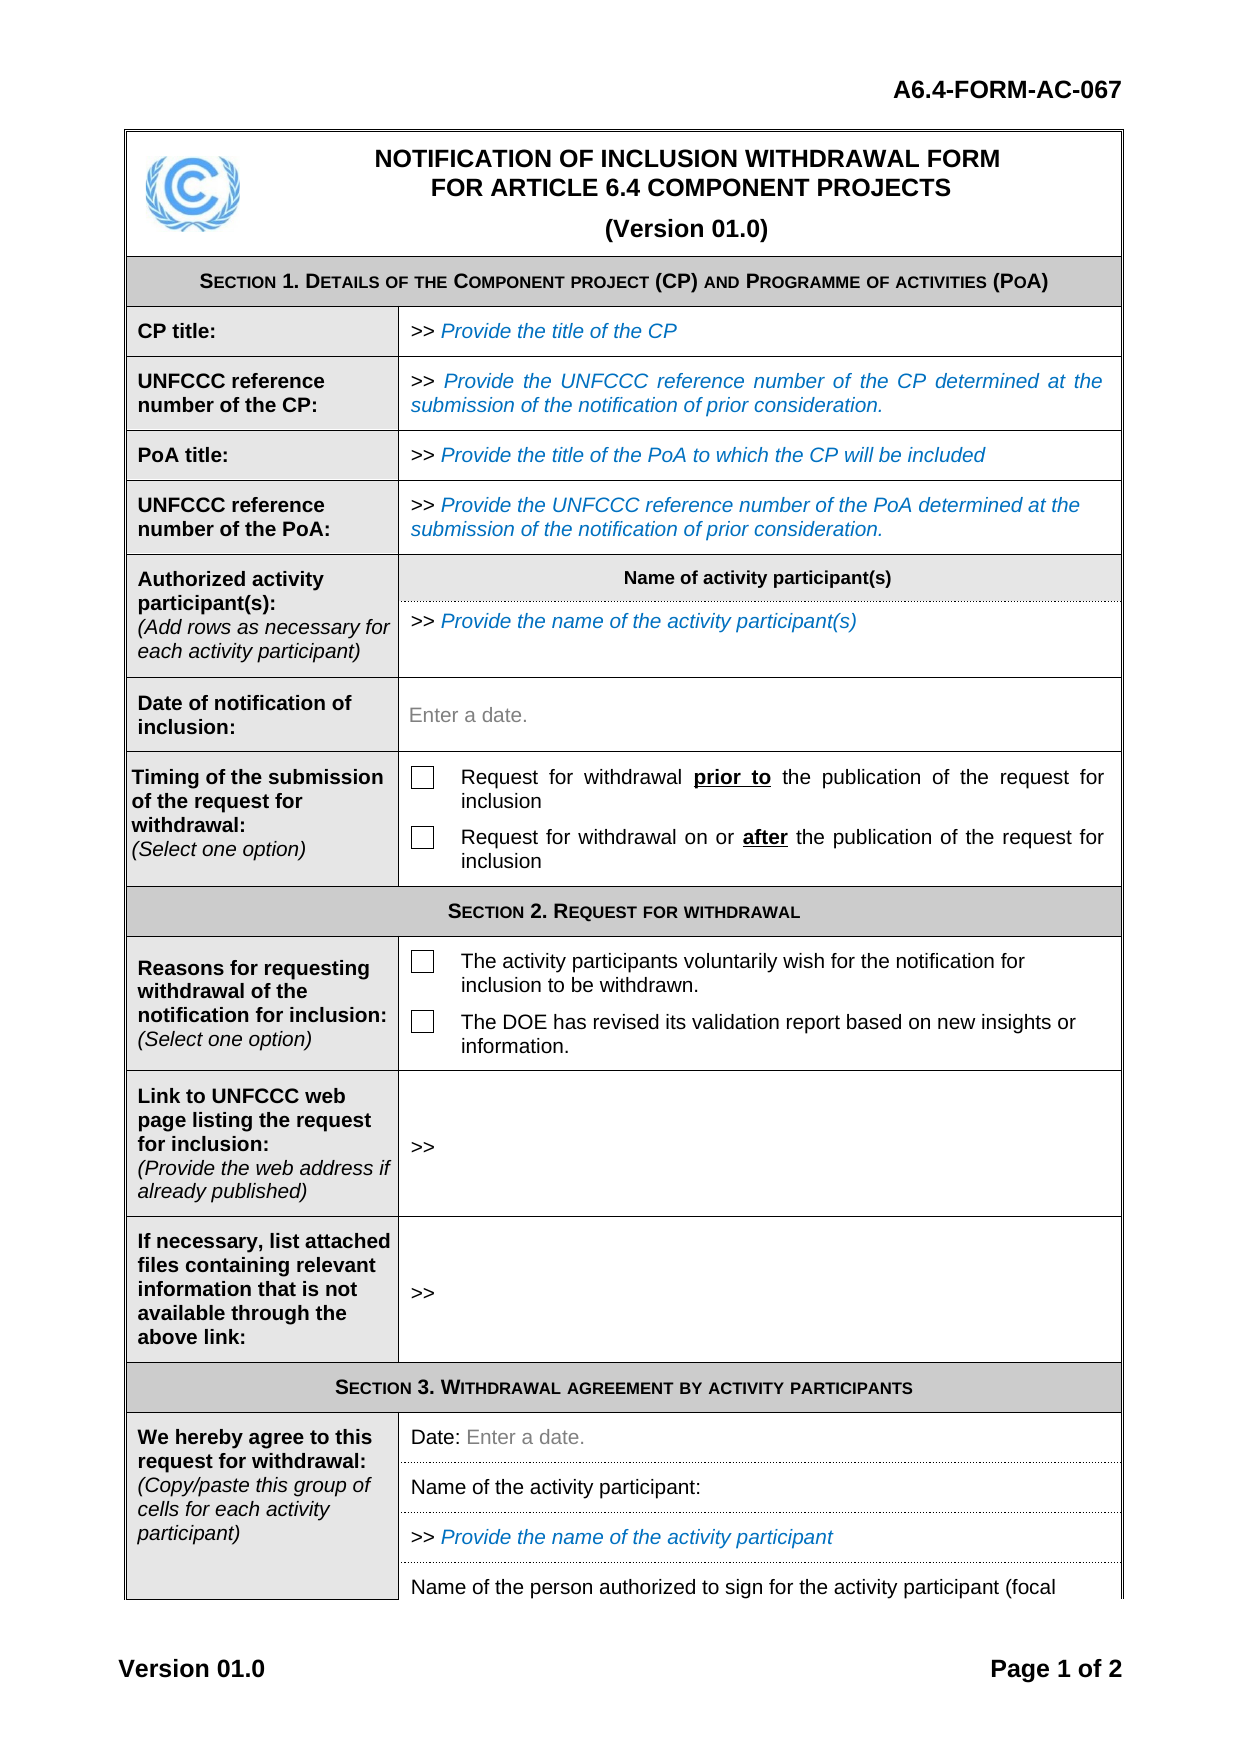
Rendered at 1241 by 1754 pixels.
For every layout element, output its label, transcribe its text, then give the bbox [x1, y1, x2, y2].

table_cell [399, 1562, 1121, 1599]
table_cell Section 2. Request for withdrawal [127, 887, 1121, 936]
table_cell >> Provide the UNFCCC reference number of the PoA determined at the submission of the notification of prior consideration. [399, 481, 1121, 553]
table_cell >> Provide the title of the PoA to which the CP will be included [399, 431, 1121, 479]
table_cell Timing of the submission of the request for withdrawal: (Select one option) [127, 752, 398, 886]
table_cell PoA title: [127, 431, 398, 479]
table_cell Section 1. Details of the Component project (CP) and Programme of activities (PoA) [127, 257, 1121, 306]
table_cell UNFCCC reference number of the PoA: [127, 481, 398, 553]
table_header NOTIFICATION OF INCLUSION WITHDRAWAL FORM FOR ARTICLE 6.4 COMPONENT PROJECTS (Version 01.0) [251, 132, 1121, 256]
table_cell If necessary, list attached files containing relevant information that is not available through the above link: [127, 1217, 398, 1362]
table_cell >> Provide the name of the activity participant [399, 1512, 1121, 1562]
table_cell [399, 678, 1121, 751]
table_cell >> Provide the name of the activity participant(s) [399, 601, 1121, 677]
table_cell >> Provide the UNFCCC reference number of the CP determined at the submission of the notification of prior consideration. [399, 357, 1121, 429]
table_cell >> [399, 1071, 1121, 1216]
table_cell Section 3. Withdrawal agreement by activity participants [127, 1363, 1121, 1412]
table_cell We hereby agree to this request for withdrawal: (Copy/paste this group of cells for each activity participant) [127, 1413, 398, 1599]
table_cell Date: [399, 1413, 1121, 1462]
table_cell Name of activity participant(s) [399, 555, 1121, 601]
table_cell >> Provide the title of the CP [399, 307, 1121, 356]
picture [145, 156, 240, 232]
table_cell Link to UNFCCC web page listing the request for inclusion: (Provide the web address if already published) [127, 1071, 398, 1216]
table_cell Date of notification of inclusion: [127, 678, 398, 751]
table_cell Reasons for requesting withdrawal of the notification for inclusion: (Select one option) [127, 937, 398, 1070]
table_cell Request for withdrawal prior to the publication of the request for inclusion Request for withdrawal on or after the publication of the request for inclusion [399, 752, 1121, 886]
table_cell Authorized activity participant(s): (Add rows as necessary for each activity participant) [127, 555, 398, 677]
table_cell Name of the activity participant: [399, 1462, 1121, 1512]
table_cell The activity participants voluntarily wish for the notification for inclusion to be withdrawn. The DOE has revised its validation report based on new insights or information. [399, 937, 1121, 1070]
table_cell UNFCCC reference number of the CP: [127, 357, 398, 429]
table_header [127, 132, 251, 256]
table_cell >> [399, 1217, 1121, 1362]
table_cell CP title: [127, 307, 398, 356]
